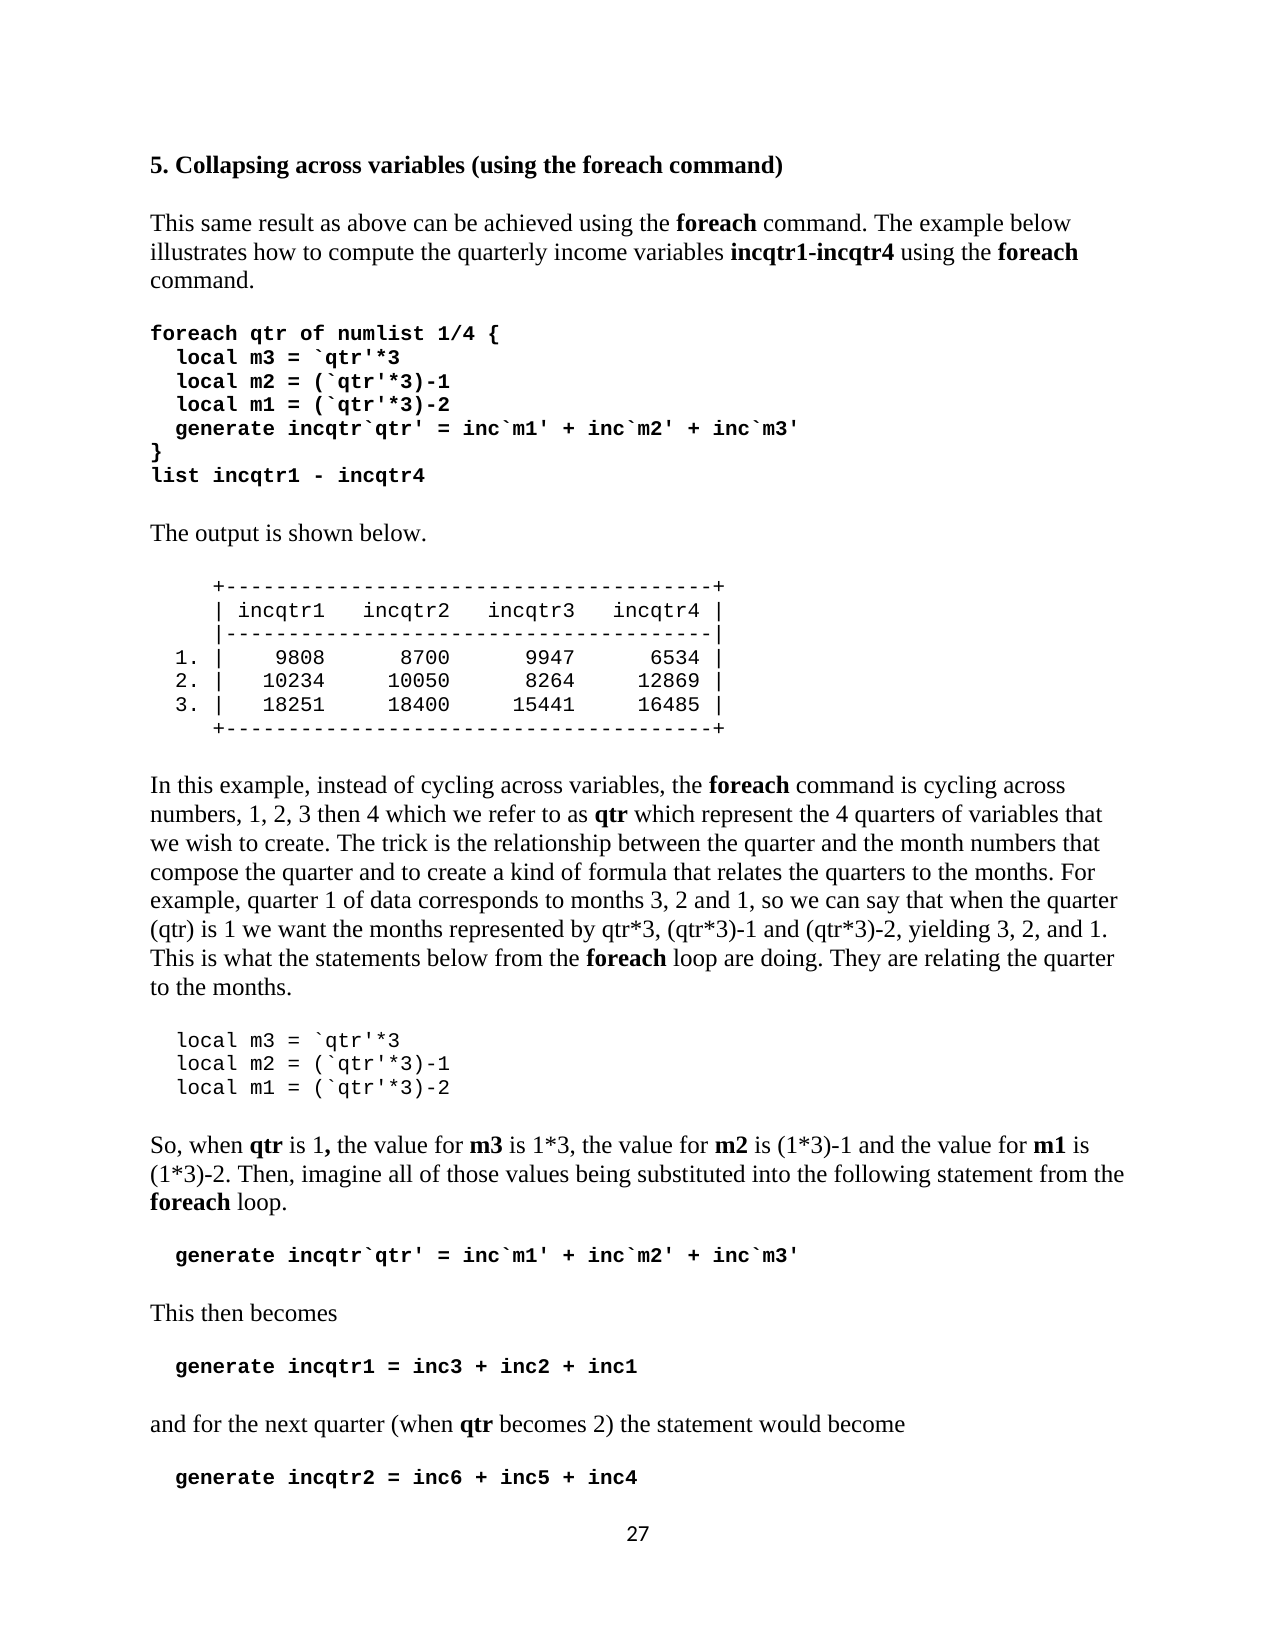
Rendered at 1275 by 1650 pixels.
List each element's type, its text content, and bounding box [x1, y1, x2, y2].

text This then becomes [150, 1298, 1125, 1327]
text foreach qtr of numlist 1/4 { [150, 323, 1125, 347]
text local m2 = (`qtr'*3)-1 [150, 371, 1125, 394]
text local m1 = (`qtr'*3)-2 [150, 1077, 1125, 1101]
text +---------------------------------------+ [150, 576, 1125, 599]
text +---------------------------------------+ [150, 718, 1125, 741]
text So, when qtr is 1, the value for m3 is 1*3, the value for m2 is (1*3)-1 and the value for m1 is (1*3)-2. Then, imagine all of those values being substituted into the following statement from the foreach loop. [150, 1130, 1125, 1216]
text generate incqtr`qtr' = inc`m1' + inc`m2' + inc`m3' [150, 1245, 1125, 1269]
text This same result as above can be achieved using the foreach command. The example below illustrates how to compute the quarterly income variables incqtr1-incqtr4 using the foreach command. [150, 208, 1125, 294]
text |---------------------------------------| [150, 623, 1125, 647]
text list incqtr1 - incqtr4 [150, 465, 1125, 489]
text | incqtr1 incqtr2 incqtr3 incqtr4 | [150, 599, 1125, 623]
text local m1 = (`qtr'*3)-2 [150, 394, 1125, 418]
text In this example, instead of cycling across variables, the foreach command is cycling across numbers, 1, 2, 3 then 4 which we refer to as qtr which represent the 4 quarters of variables that we wish to create. The trick is the relationship between the quarter and the month numbers that compose the quarter and to create a kind of formula that relates the quarters to the months. For example, quarter 1 of data corresponds to months 3, 2 and 1, so we can say that when the quarter (qtr) is 1 we want the months represented by qtr*3, (qtr*3)-1 and (qtr*3)-2, yielding 3, 2, and 1. This is what the statements below from the foreach loop are doing. They are relating the quarter to the months. [150, 771, 1125, 1001]
text The output is shown below. [150, 518, 1125, 547]
text 5. Collapsing across variables (using the foreach command) [150, 150, 1125, 179]
text } [150, 442, 1125, 465]
text local m3 = `qtr'*3 [150, 347, 1125, 371]
text 3. | 18251 18400 15441 16485 | [150, 694, 1125, 718]
text generate incqtr1 = inc3 + inc2 + inc1 [150, 1356, 1125, 1380]
text local m2 = (`qtr'*3)-1 [150, 1053, 1125, 1077]
text 2. | 10234 10050 8264 12869 | [150, 671, 1125, 694]
text local m3 = `qtr'*3 [150, 1030, 1125, 1053]
text generate incqtr`qtr' = inc`m1' + inc`m2' + inc`m3' [150, 418, 1125, 442]
text generate incqtr2 = inc6 + inc5 + inc4 [150, 1467, 1125, 1490]
text and for the next quarter (when qtr becomes 2) the statement would become [150, 1409, 1125, 1438]
text 1. | 9808 8700 9947 6534 | [150, 647, 1125, 671]
